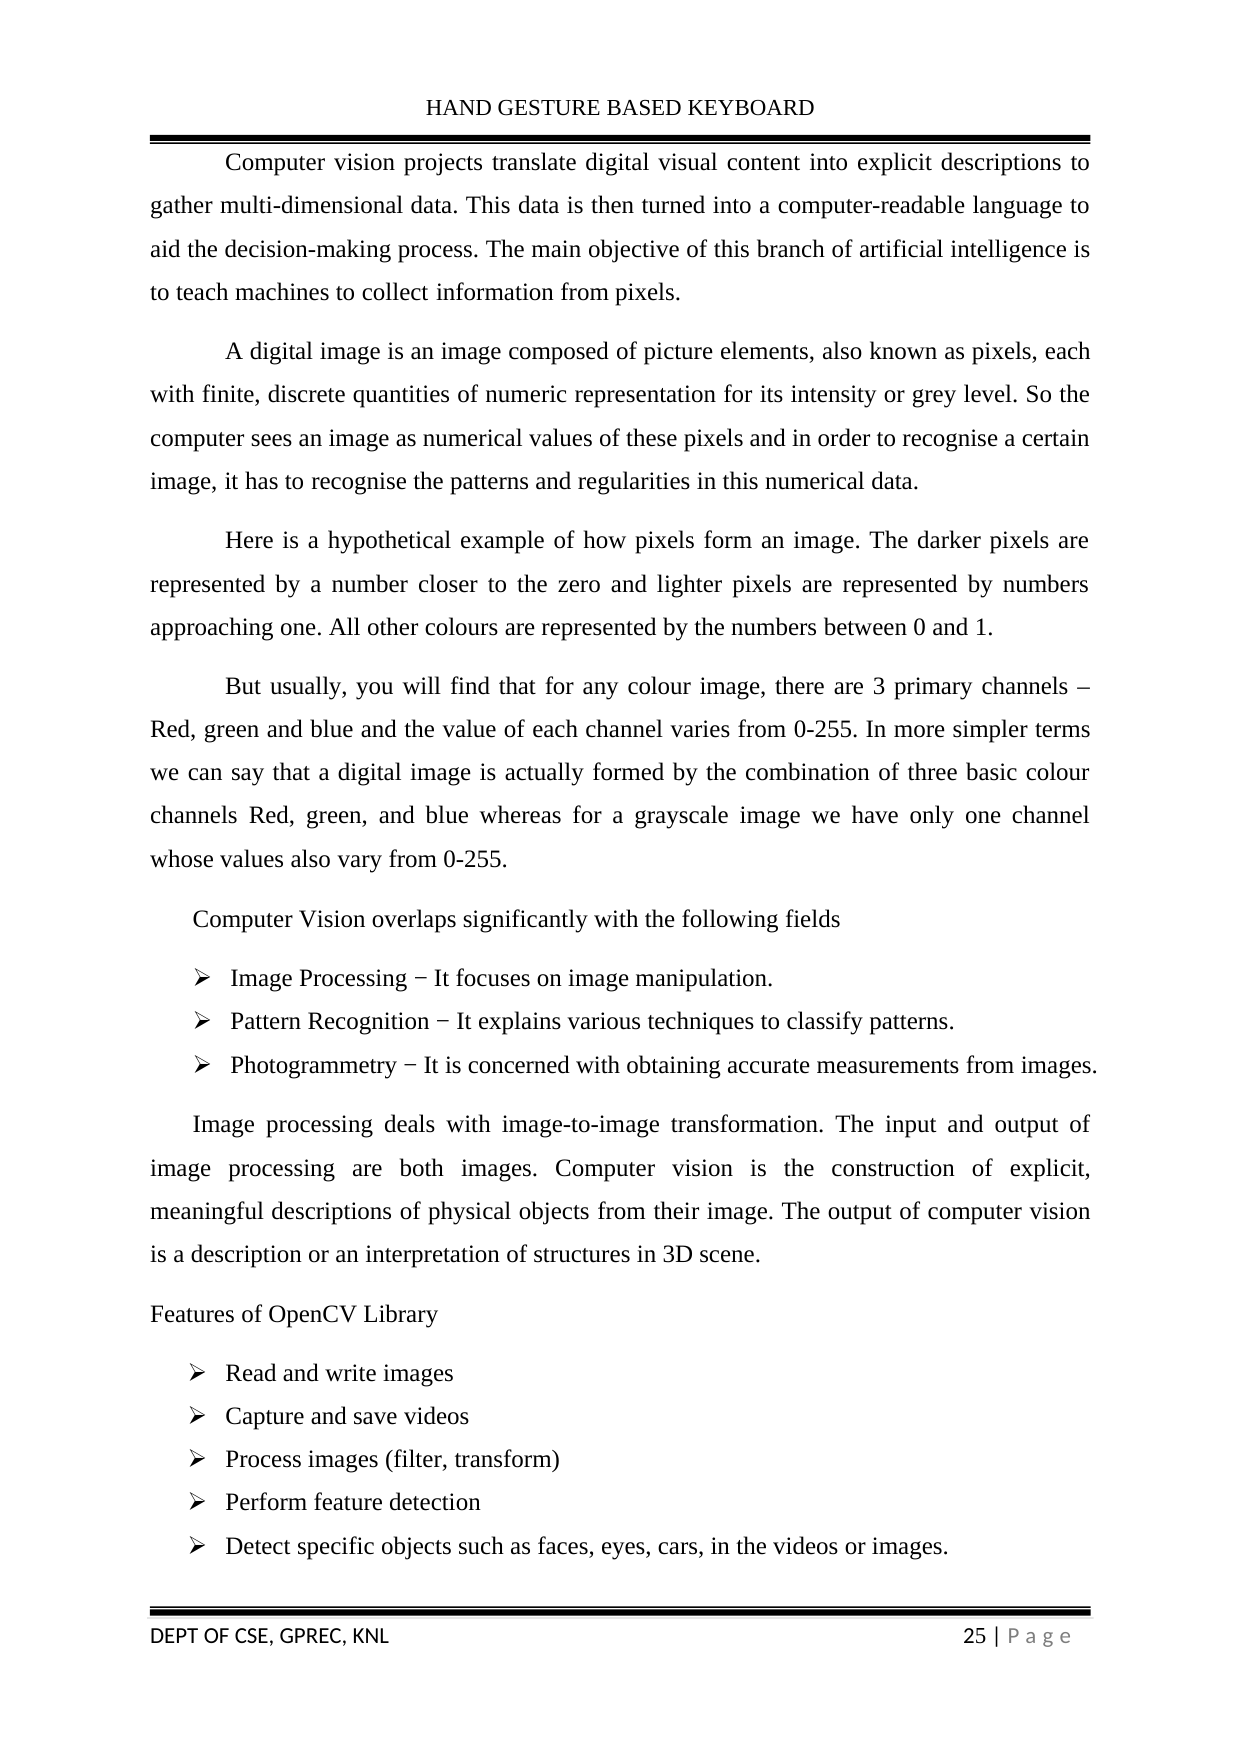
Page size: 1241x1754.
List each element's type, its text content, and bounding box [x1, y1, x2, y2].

text A digital image is an image composed of picture elements, also known as pixels, each with finite, discrete quantities of numeric representation for its intensity or grey level. So the computer sees an image as numerical values of these pixels and in order to recognise a certain image, it has to recognise the patterns and regularities in this numerical data. [150, 336, 1091, 495]
list Detect specific objects such as faces, eyes, cars, in the videos or images. [187, 1531, 1103, 1559]
text Computer vision projects translate digital visual content into explicit descriptions to gather multi-dimensional data. This data is then turned into a computer-readable language to aid the decision-making process. The main objective of this branch of artificial intelligence is to teach machines to collect information from pixels. [150, 147, 1091, 306]
text Computer Vision overlaps significantly with the following fields [192, 904, 1103, 932]
list Perform feature detection [187, 1487, 1103, 1516]
list Photogrammetry − It is concerned with obtaining accurate measurements from images. [192, 1050, 1103, 1078]
list Image Processing − It focuses on image manipulation. [192, 963, 1103, 992]
list Pattern Recognition − It explains various techniques to classify patterns. [192, 1006, 1103, 1035]
list Read and write images [187, 1358, 1103, 1387]
text Image processing deals with image-to-image transformation. The input and output of image processing are both images. Computer vision is the construction of explicit, meaningful descriptions of physical objects from their image. The output of computer vision is a description or an interpretation of structures in 3D scene. [150, 1109, 1091, 1268]
list Capture and save videos [187, 1401, 1103, 1430]
text But usually, you will find that for any colour image, there are 3 primary channels – Red, green and blue and the value of each channel varies from 0-255. In more simpler terms we can say that a digital image is actually formed by the combination of three basic colour channels Red, green, and blue whereas for a grayscale image we have only one channel whose values also vary from 0-255. [150, 671, 1091, 872]
text Here is a hypothetical example of how pixels form an image. The darker pixels are represented by a number closer to the zero and lighter pixels are represented by numbers approaching one. All other colours are represented by the numbers between 0 and 1. [150, 525, 1090, 641]
text Features of OpenCV Library [150, 1299, 1103, 1327]
list Process images (filter, transform) [187, 1444, 1103, 1473]
